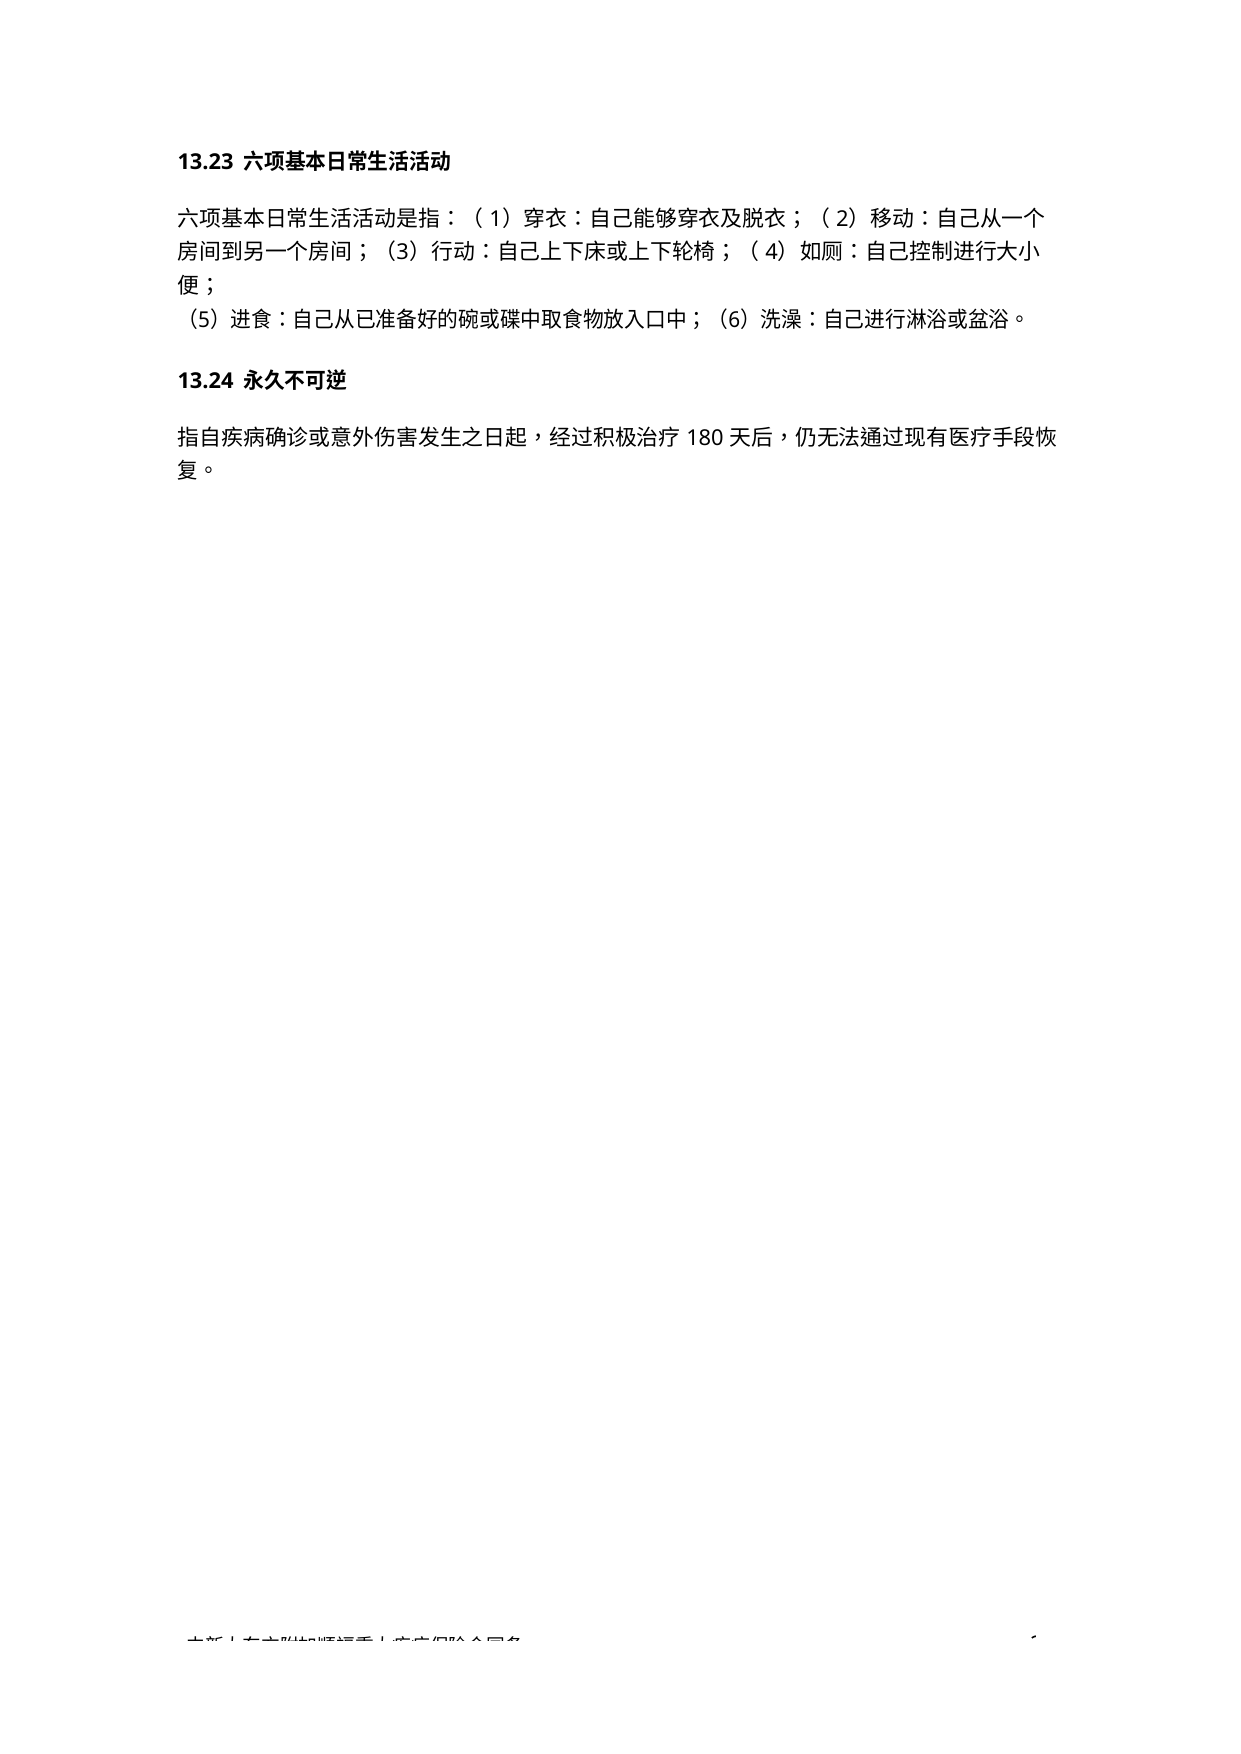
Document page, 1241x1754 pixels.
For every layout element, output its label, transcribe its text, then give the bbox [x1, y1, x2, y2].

subtitle 永久不可逆 [177, 365, 1086, 395]
text （5）进食：自己从已准备好的碗或碟中取食物放入口中；（6）洗澡：自己进行淋浴或盆浴。 [177, 304, 1086, 334]
text 六项基本日常生活活动是指：（ 1）穿衣：自己能够穿衣及脱衣；（ 2）移动：自己从一个房间到另一个房间；（3）行动：自己上下床或上下轮椅；（ 4）如厕：自己控制进行大小便； [177, 202, 1062, 299]
subtitle 六项基本日常生活活动 [177, 144, 1086, 176]
text 指自疾病确诊或意外伤害发生之日起，经过积极治疗 180 天后，仍无法通过现有医疗手段恢复。 [177, 422, 1066, 485]
